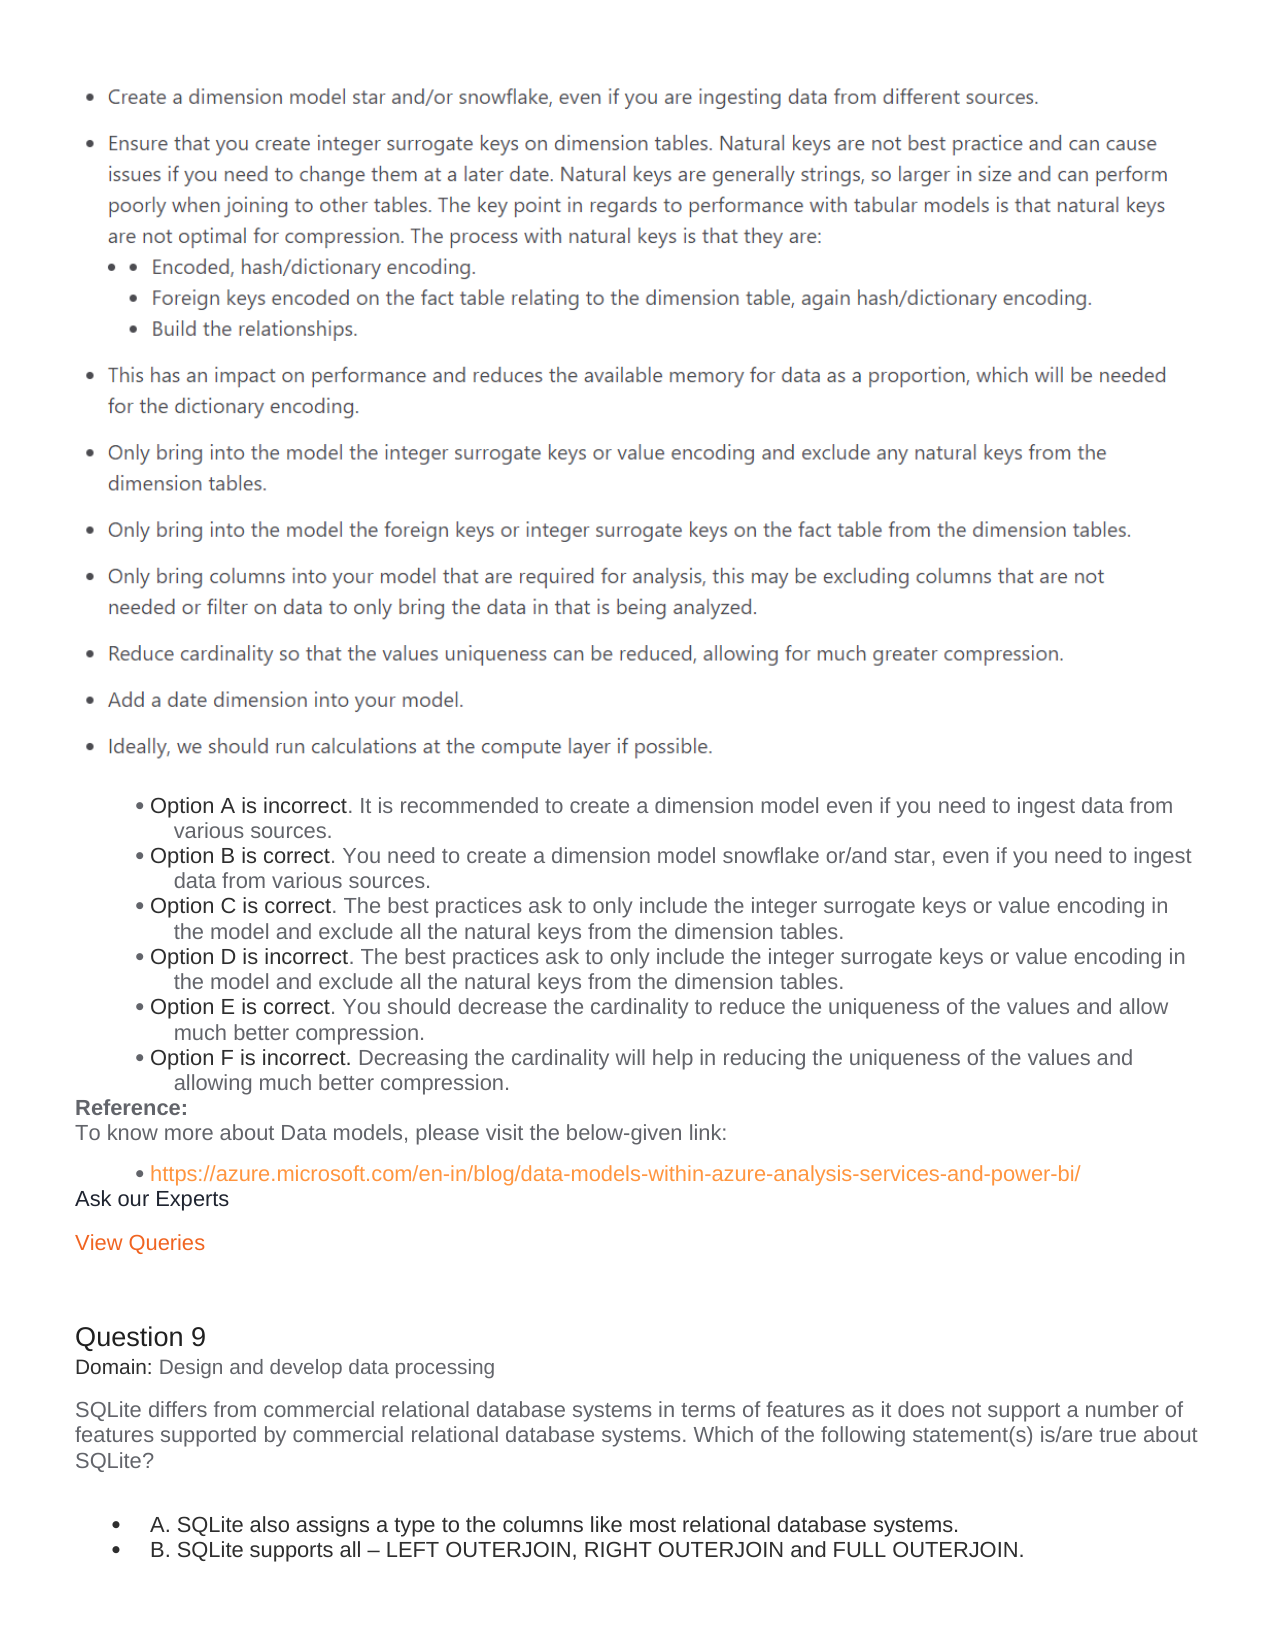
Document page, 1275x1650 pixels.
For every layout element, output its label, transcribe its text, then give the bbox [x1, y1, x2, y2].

subtitle Question 9 [75, 1321, 1200, 1352]
text View Queries [75, 1230, 1200, 1255]
text Ask our Experts [75, 1186, 1200, 1212]
picture [75, 75, 1200, 777]
list Option D is incorrect. The best practices ask to only include the integer surrogate keys or value encoding in the model and exclude all the natural keys from the dimension tables. [136, 944, 1200, 994]
list Option F is incorrect. Decreasing the cardinality will help in reducing the uniqueness of the values and allowing much better compression. [136, 1045, 1200, 1095]
text SQLite differs from commercial relational database systems in terms of features as it does not support a number of features supported by commercial relational database systems. Which of the following statement(s) is/are true about SQLite? [75, 1397, 1200, 1473]
text Reference: [75, 1095, 1200, 1120]
list Option A is incorrect. It is recommended to create a dimension model even if you need to ingest data from various sources. [136, 793, 1200, 843]
text Domain: Design and develop data processing [75, 1355, 1200, 1379]
list Option C is correct. The best practices ask to only include the integer surrogate keys or value encoding in the model and exclude all the natural keys from the dimension tables. [136, 893, 1200, 944]
list https://azure.microsoft.com/en-in/blog/data-models-within-azure-analysis-services-and-power-bi/ [136, 1161, 1200, 1186]
list Option E is correct. You should decrease the cardinality to reduce the uniqueness of the values and allow much better compression. [136, 994, 1200, 1045]
list B. SQLite supports all – LEFT OUTERJOIN, RIGHT OUTERJOIN and FULL OUTERJOIN. [112, 1537, 1200, 1562]
text To know more about Data models, please visit the below-given link: [75, 1120, 1200, 1146]
list Option B is correct. You need to create a dimension model snowflake or/and star, even if you need to ingest data from various sources. [136, 843, 1200, 893]
list A. SQLite also assigns a type to the columns like most relational database systems. [112, 1512, 1200, 1537]
